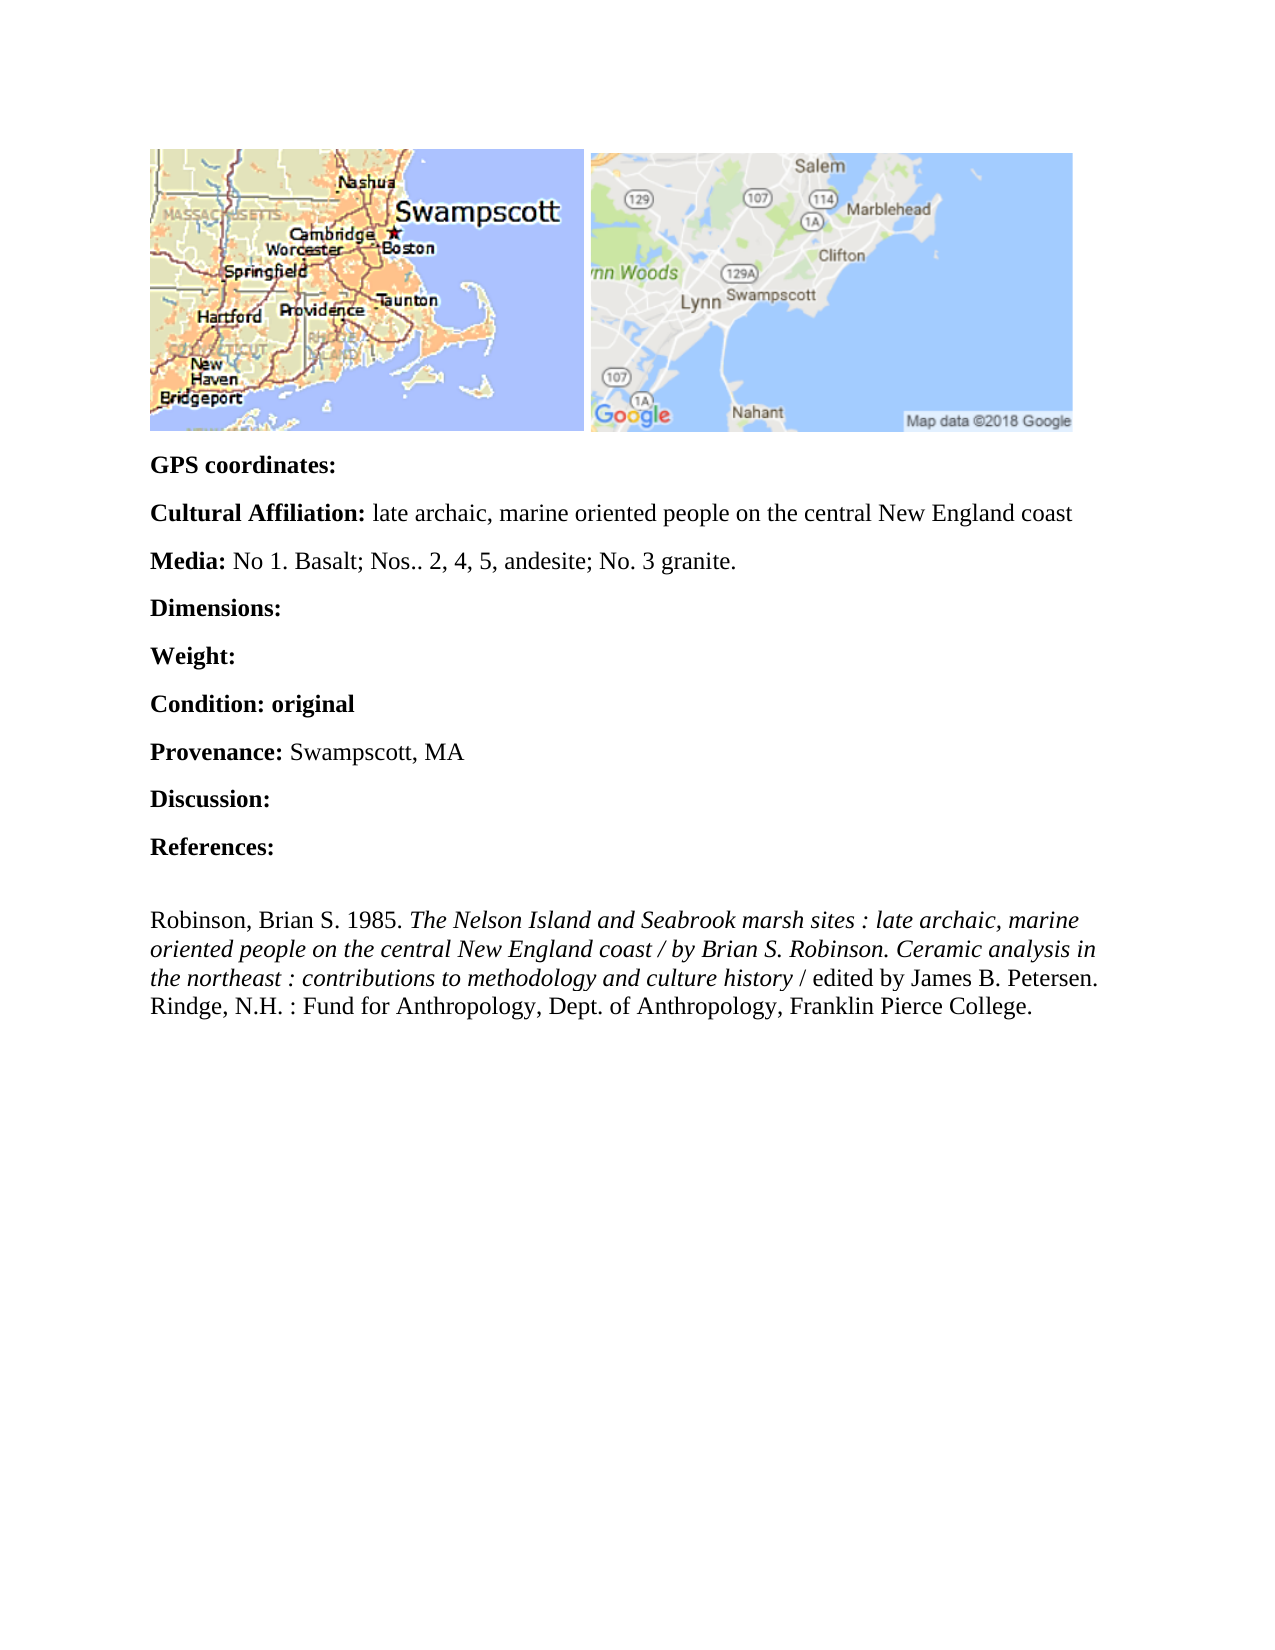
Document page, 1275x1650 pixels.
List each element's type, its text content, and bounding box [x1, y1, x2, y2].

text GPS coordinates: [150, 450, 1125, 479]
text Weight: [150, 641, 1125, 670]
picture [150, 149, 584, 431]
text Dimensions: [150, 593, 1125, 622]
text Media: No 1. Basalt; Nos.. 2, 4, 5, andesite; No. 3 granite. [150, 546, 1125, 574]
text Robinson, Brian S. 1985. The Nelson Island and Seabrook marsh sites : late archaic, marine oriented people on the central New England coast / by Brian S. Robinson. Ceramic analysis in the northeast : contributions to methodology and culture history / edited by James B. Petersen. Rindge, N.H. : Fund for Anthropology, Dept. of Anthropology, Franklin Pierce College. [150, 880, 1125, 1020]
text Provenance: Swampscott, MA [150, 737, 1125, 765]
text Condition: original [150, 689, 1125, 718]
text Discussion: [150, 784, 1125, 813]
text References: [150, 832, 1125, 861]
picture [590, 153, 1073, 432]
text Cultural Affiliation: late archaic, marine oriented people on the central New England coast [150, 498, 1125, 527]
